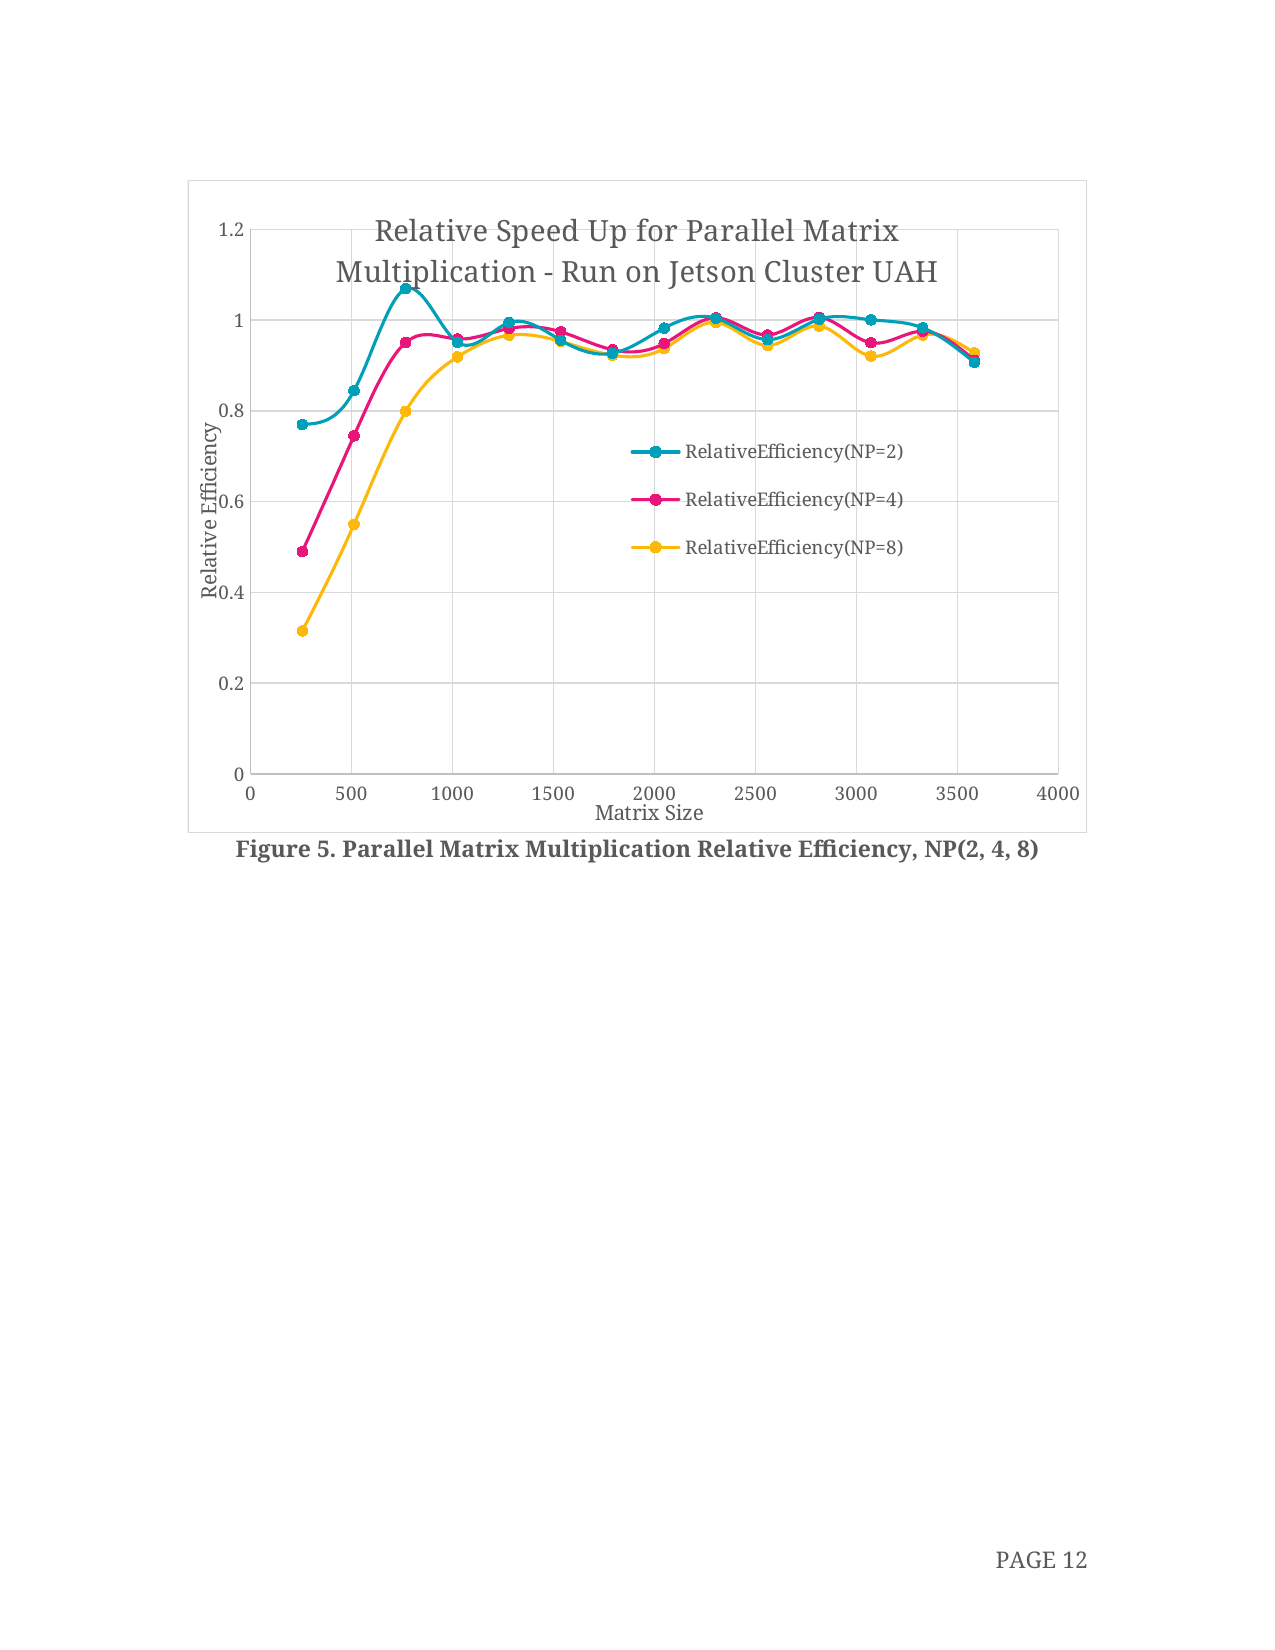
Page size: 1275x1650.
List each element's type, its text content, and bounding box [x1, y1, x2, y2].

text Figure 5. Parallel Matrix Multiplication Relative Efficiency, NP(2, 4, 8) [187, 833, 1087, 864]
